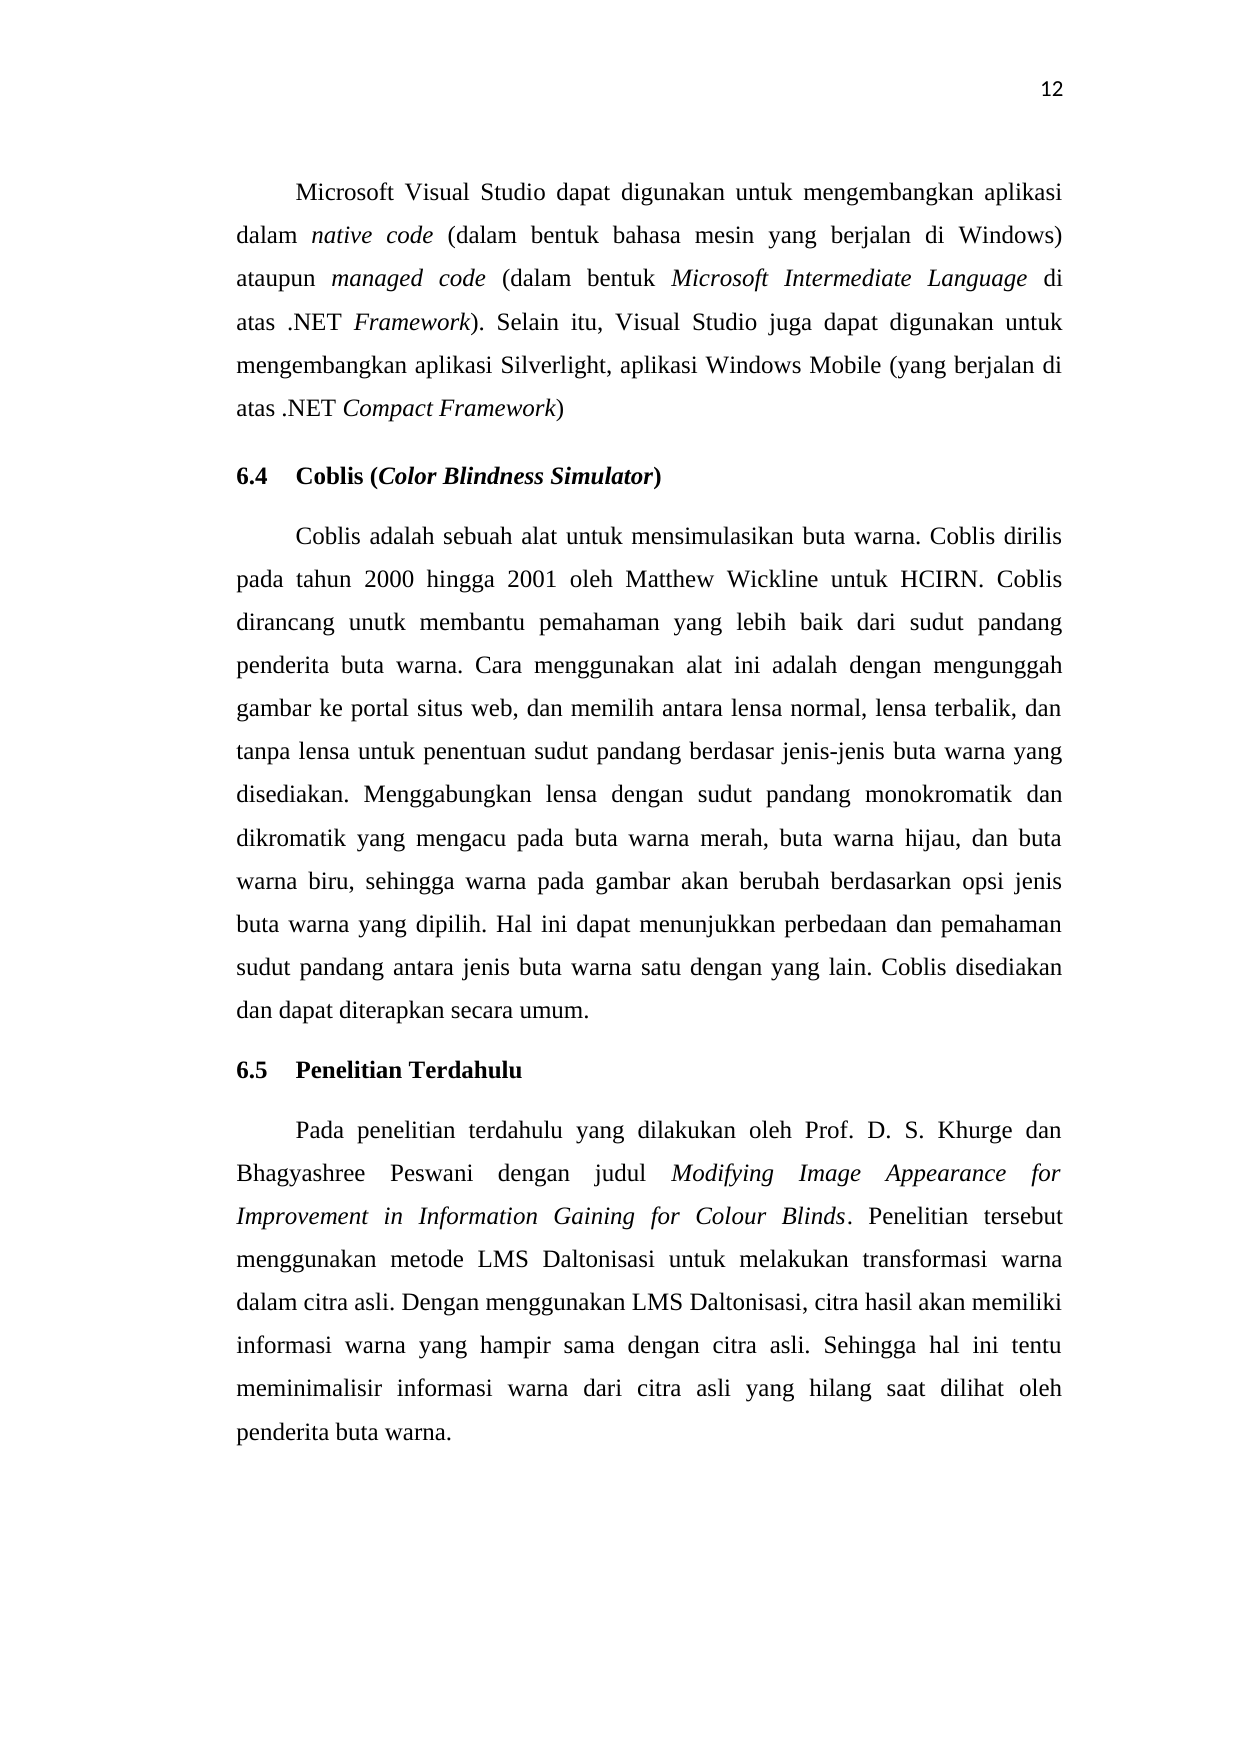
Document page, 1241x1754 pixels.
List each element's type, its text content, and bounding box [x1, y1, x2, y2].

list Penelitian Terdahulu [236, 1055, 1063, 1084]
text Pada penelitian terdahulu yang dilakukan oleh Prof. D. S. Khurge dan Bhagyashree Peswani dengan judul Modifying Image Appearance for Improvement in Information Gaining for Colour Blinds. Penelitian tersebut menggunakan metode LMS Daltonisasi untuk melakukan transformasi warna dalam citra asli. Dengan menggunakan LMS Daltonisasi, citra hasil akan memiliki informasi warna yang hampir sama dengan citra asli. Sehingga hal ini tentu meminimalisir informasi warna dari citra asli yang hilang saat dilihat oleh penderita buta warna. [236, 1115, 1063, 1445]
list Coblis (Color Blindness Simulator) [236, 461, 1063, 490]
text Coblis adalah sebuah alat untuk mensimulasikan buta warna. Coblis dirilis pada tahun 2000 hingga 2001 oleh Matthew Wickline untuk HCIRN. Coblis dirancang unutk membantu pemahaman yang lebih baik dari sudut pandang penderita buta warna. Cara menggunakan alat ini adalah dengan mengunggah gambar ke portal situs web, dan memilih antara lensa normal, lensa terbalik, dan tanpa lensa untuk penentuan sudut pandang berdasar jenis-jenis buta warna yang disediakan. Menggabungkan lensa dengan sudut pandang monokromatik dan dikromatik yang mengacu pada buta warna merah, buta warna hijau, dan buta warna biru, sehingga warna pada gambar akan berubah berdasarkan opsi jenis buta warna yang dipilih. Hal ini dapat menunjukkan perbedaan dan pemahaman sudut pandang antara jenis buta warna satu dengan yang lain. Coblis disediakan dan dapat diterapkan secara umum. [236, 521, 1063, 1024]
text Microsoft Visual Studio dapat digunakan untuk mengembangkan aplikasi dalam native code (dalam bentuk bahasa mesin yang berjalan di Windows) ataupun managed code (dalam bentuk Microsoft Intermediate Language di atas .NET Framework). Selain itu, Visual Studio juga dapat digunakan untuk mengembangkan aplikasi Silverlight, aplikasi Windows Mobile (yang berjalan di atas .NET Compact Framework) [236, 177, 1063, 422]
